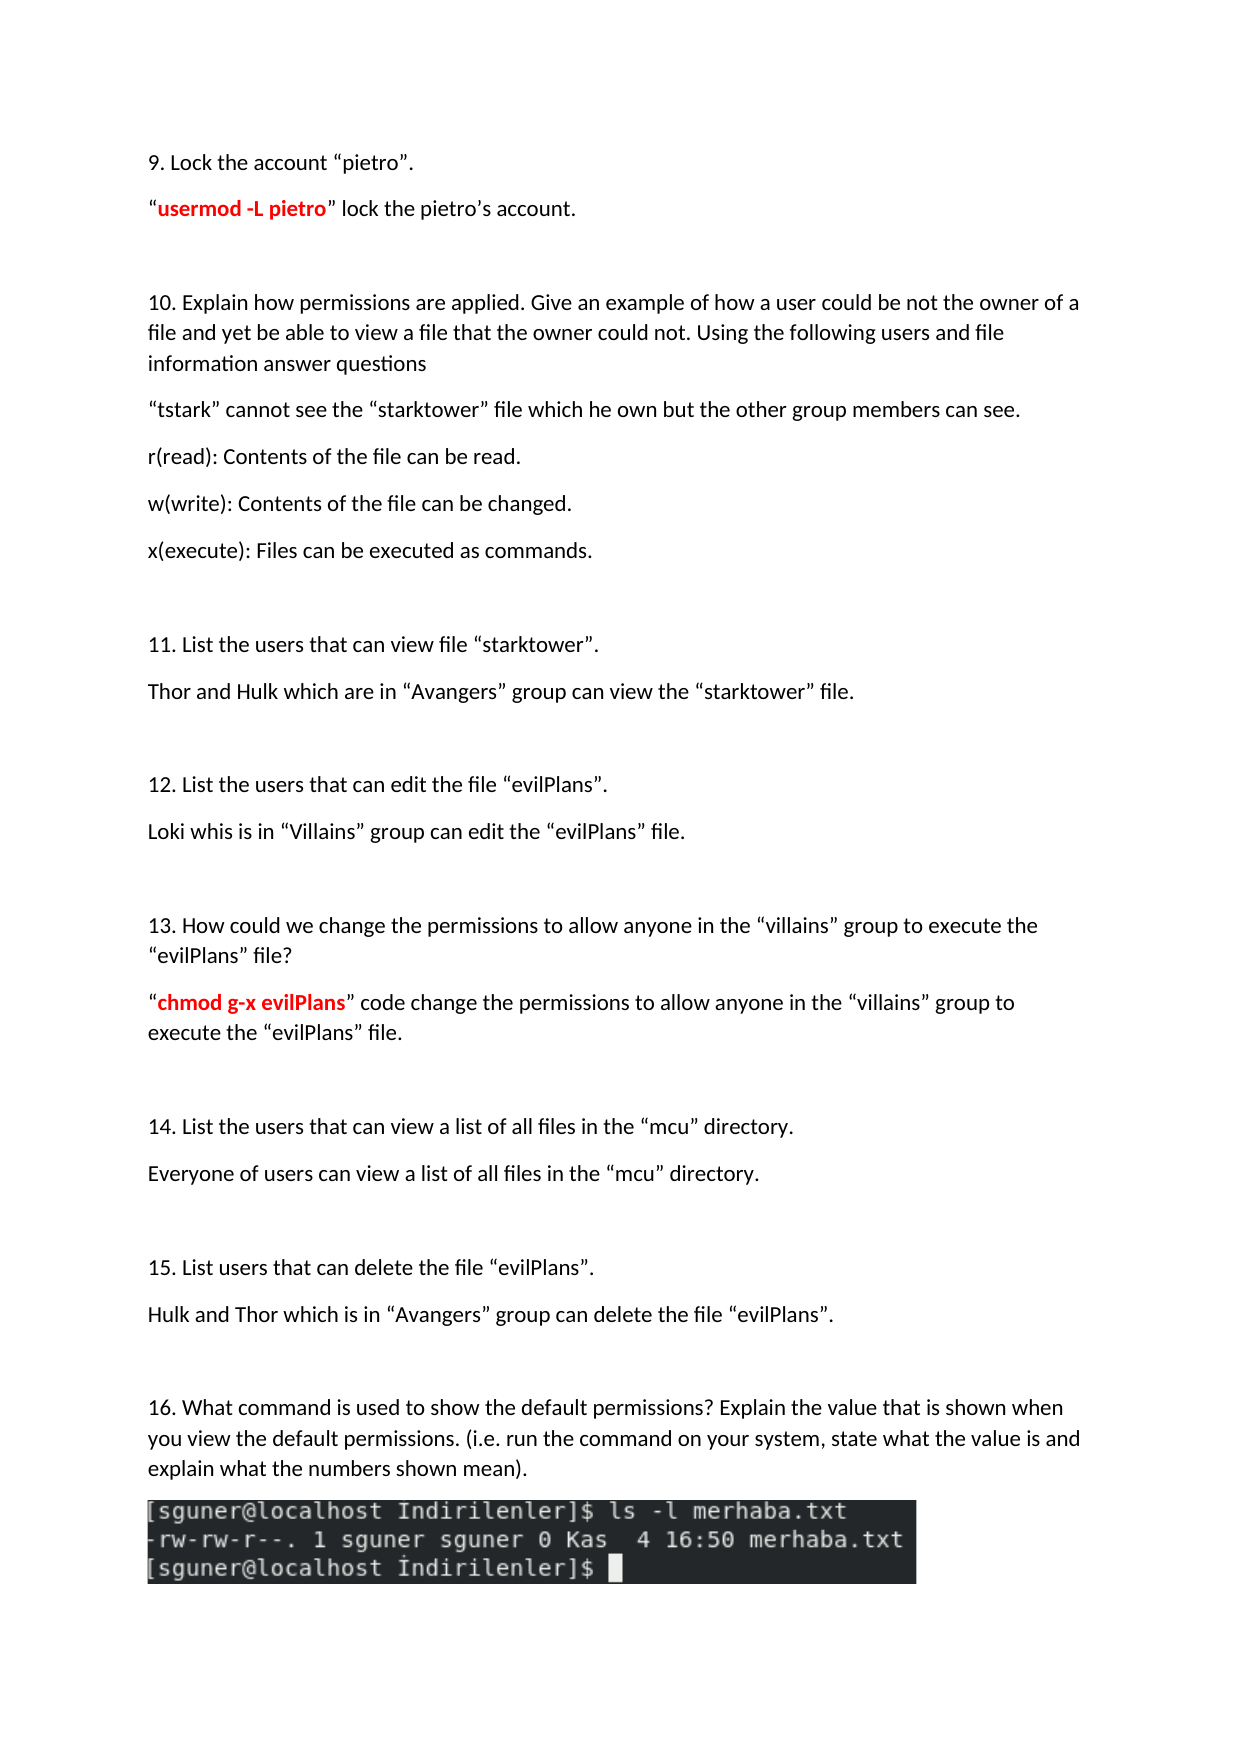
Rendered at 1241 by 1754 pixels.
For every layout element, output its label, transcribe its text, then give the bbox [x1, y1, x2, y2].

text x(execute): Files can be executed as commands. [148, 536, 1093, 564]
text 13. How could we change the permissions to allow anyone in the “villains” group to execute the “evilPlans” file? [148, 911, 1093, 969]
text 10. Explain how permissions are applied. Give an example of how a user could be not the owner of a file and yet be able to view a file that the owner could not. Using the following users and file information answer questions [148, 288, 1093, 377]
text 11. List the users that can view file “starktower”. [148, 630, 1093, 658]
text “chmod g-x evilPlans” code change the permissions to allow anyone in the “villains” group to execute the “evilPlans” file. [148, 988, 1093, 1046]
text 14. List the users that can view a list of all files in the “mcu” directory. [148, 1112, 1093, 1140]
text 15. List users that can delete the file “evilPlans”. [148, 1253, 1093, 1281]
text Everyone of users can view a list of all files in the “mcu” directory. [148, 1159, 1093, 1187]
text “usermod -L pietro” lock the pietro’s account. [148, 194, 1093, 222]
text Hulk and Thor which is in “Avangers” group can delete the file “evilPlans”. [148, 1300, 1093, 1328]
text Thor and Hulk which are in “Avangers” group can view the “starktower” file. [148, 677, 1093, 705]
text 9. Lock the account “pietro”. [148, 148, 1093, 176]
text w(write): Contents of the file can be changed. [148, 489, 1093, 517]
text 12. List the users that can edit the file “evilPlans”. [148, 771, 1093, 798]
text Loki whis is in “Villains” group can edit the “evilPlans” file. [148, 817, 1093, 845]
picture [147, 1500, 917, 1584]
text r(read): Contents of the file can be read. [148, 442, 1093, 470]
text 16. What command is used to show the default permissions? Explain the value that is shown when you view the default permissions. (i.e. run the command on your system, state what the value is and explain what the numbers shown mean). [148, 1393, 1093, 1482]
text “tstark” cannot see the “starktower” file which he own but the other group members can see. [148, 396, 1093, 423]
